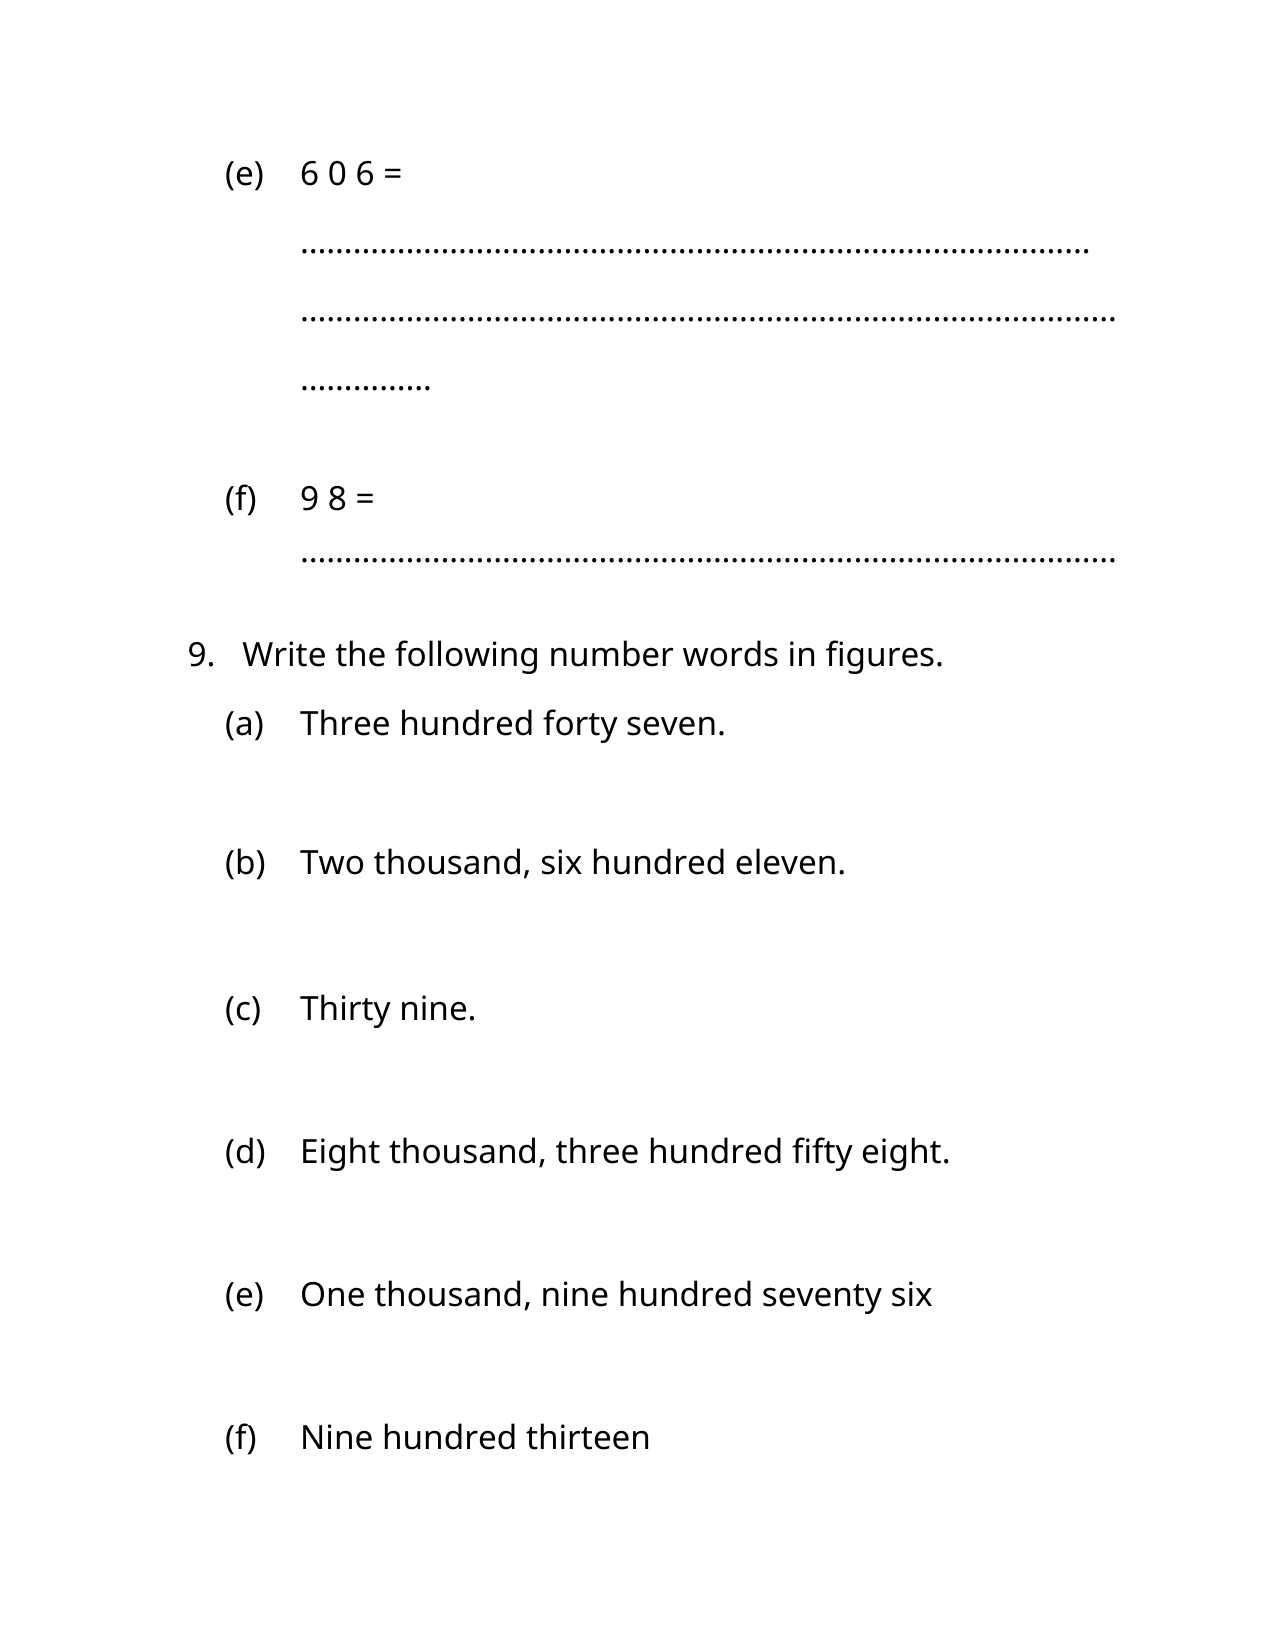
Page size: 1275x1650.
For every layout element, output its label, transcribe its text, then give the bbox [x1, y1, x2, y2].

list Nine hundred thirteen [225, 1414, 1125, 1459]
list 6 0 6 = ……………………………………………………………………………… [225, 150, 1125, 263]
list Two thousand, six hundred eleven. [225, 839, 1125, 884]
list One thousand, nine hundred seventy six [225, 1271, 1125, 1316]
list ……………………………………………………………………………………………… [300, 286, 1125, 400]
list Three hundred forty seven. [225, 699, 1125, 745]
list Write the following number words in figures. [187, 631, 1125, 677]
list 9 8 = ………………………………………………………………………………… [225, 475, 1125, 572]
list Eight thousand, three hundred fifty eight. [225, 1128, 1125, 1173]
list Thirty nine. [225, 985, 1125, 1030]
